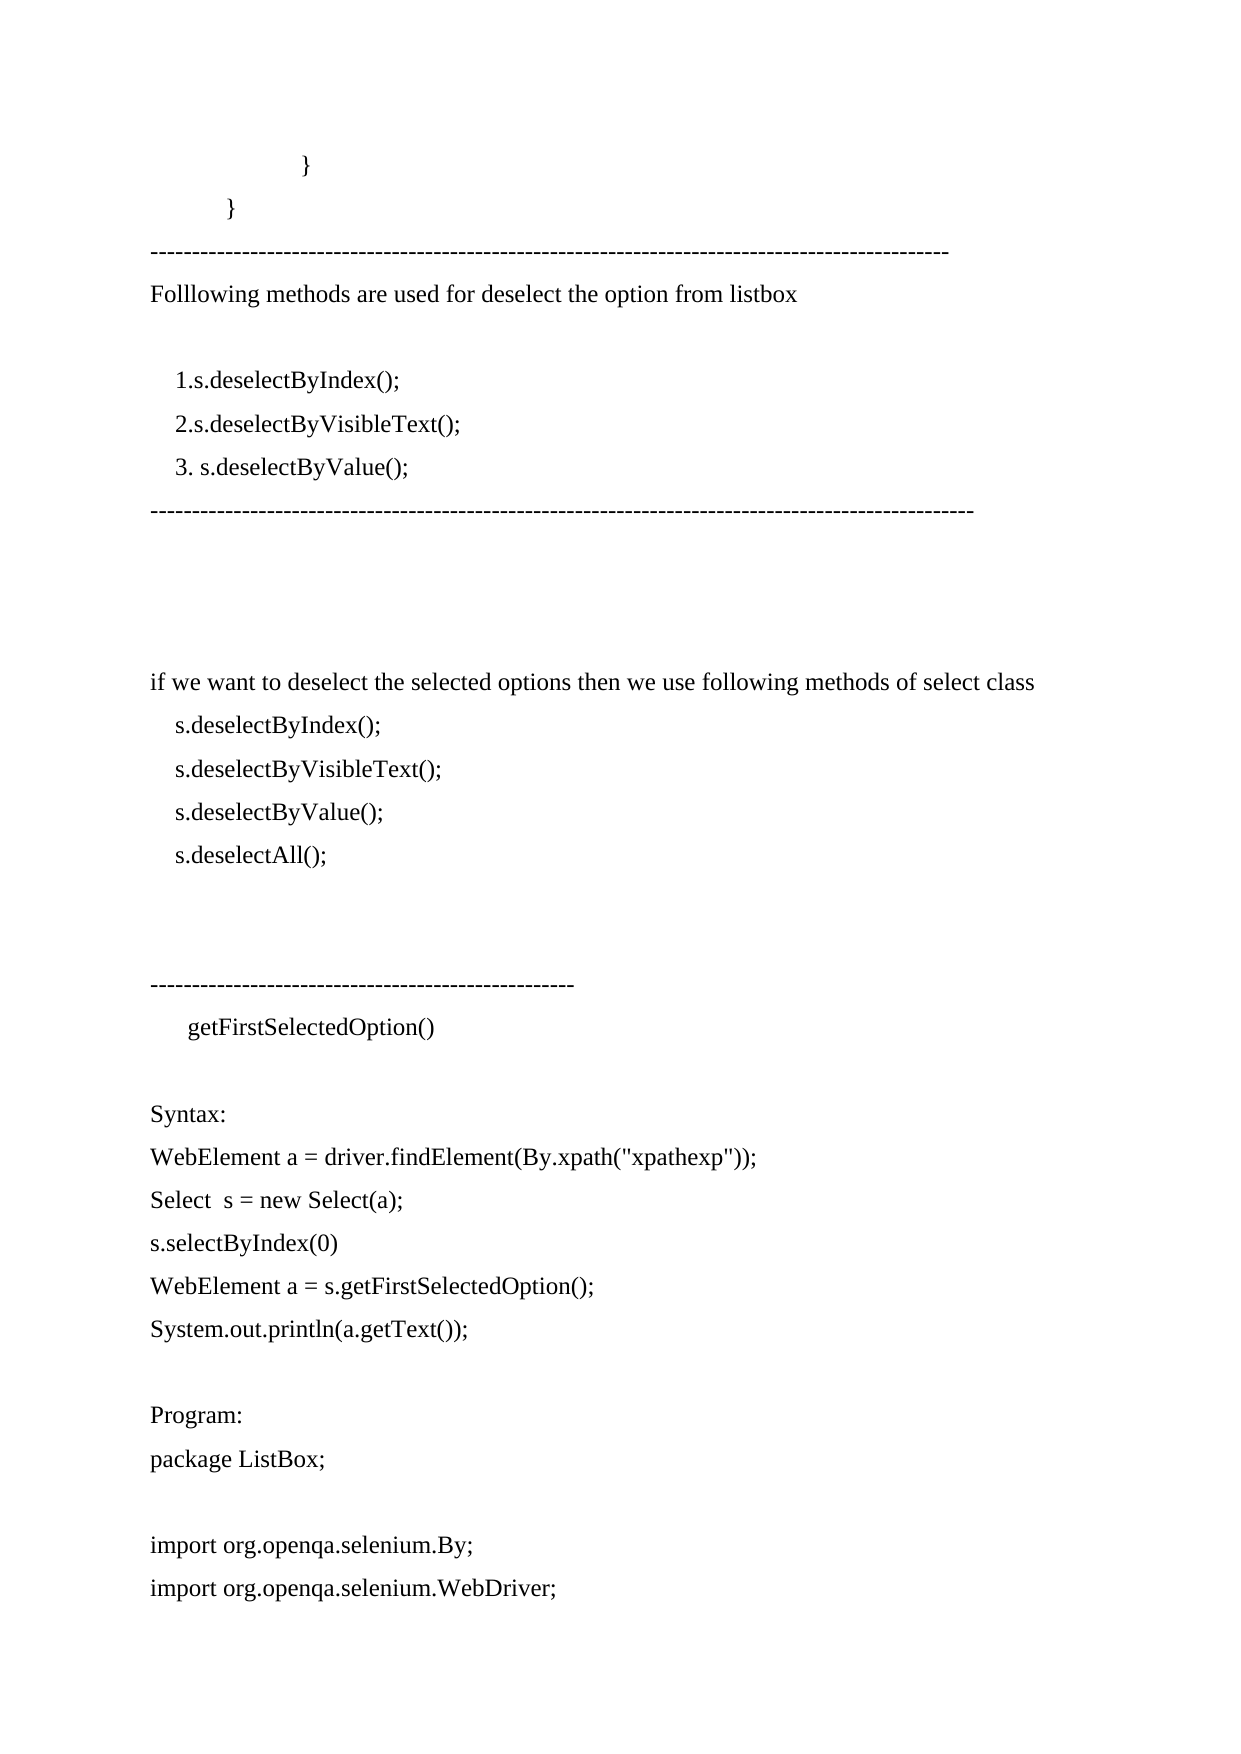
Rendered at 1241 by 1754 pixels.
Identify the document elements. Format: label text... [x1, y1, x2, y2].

text getFirstSelectedOption() [150, 1012, 1090, 1041]
text WebElement a = driver.findElement(By.xpath("xpathexp")); [150, 1142, 1090, 1171]
text package ListBox; [150, 1444, 1090, 1472]
text import org.openqa.selenium.WebDriver; [150, 1573, 1090, 1602]
text ------------------------------------------------------------------------------------------------ [150, 236, 1090, 265]
text 2.s.deselectByVisibleText(); [150, 409, 1090, 437]
text if we want to deselect the selected options then we use following methods of select class [150, 667, 1090, 696]
text import org.openqa.selenium.By; [150, 1530, 1090, 1559]
text Program: [150, 1401, 1090, 1429]
text s.deselectByValue(); [150, 797, 1090, 826]
text s.deselectByVisibleText(); [150, 754, 1090, 782]
text 1.s.deselectByIndex(); [150, 366, 1090, 394]
text Select s = new Select(a); [150, 1185, 1090, 1214]
text s.selectByIndex(0) [150, 1228, 1090, 1257]
text s.deselectAll(); [150, 840, 1090, 869]
text } [150, 193, 1090, 222]
text Folllowing methods are used for deselect the option from listbox [150, 279, 1090, 308]
text WebElement a = s.getFirstSelectedOption(); [150, 1271, 1090, 1300]
text --------------------------------------------------- [150, 969, 1090, 998]
text s.deselectByIndex(); [150, 711, 1090, 739]
text Syntax: [150, 1099, 1090, 1127]
text 3. s.deselectByValue(); [150, 452, 1090, 481]
text --------------------------------------------------------------------------------------------------- [150, 495, 1090, 524]
text } [150, 150, 1090, 179]
text System.out.println(a.getText()); [150, 1314, 1090, 1343]
